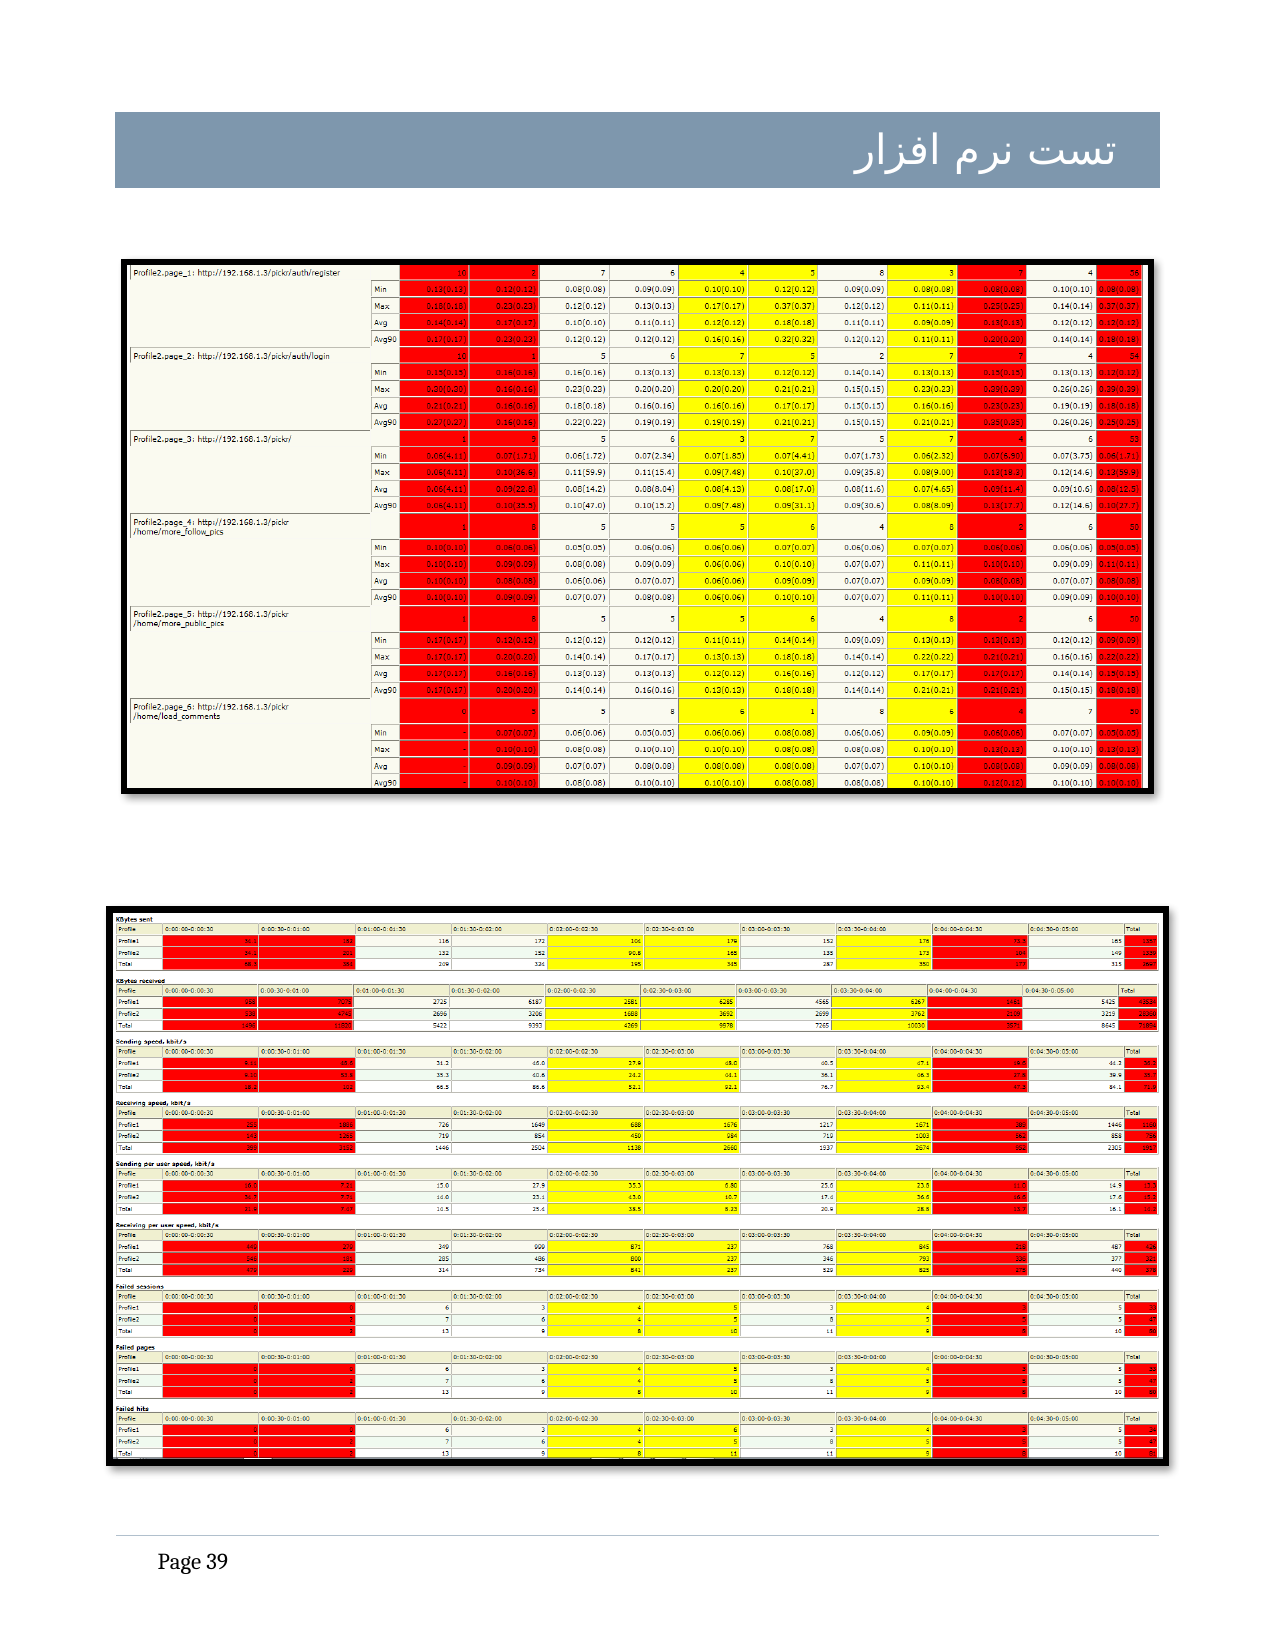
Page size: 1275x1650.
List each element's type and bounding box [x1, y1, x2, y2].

picture [113, 913, 1163, 1459]
picture [127, 265, 1148, 788]
